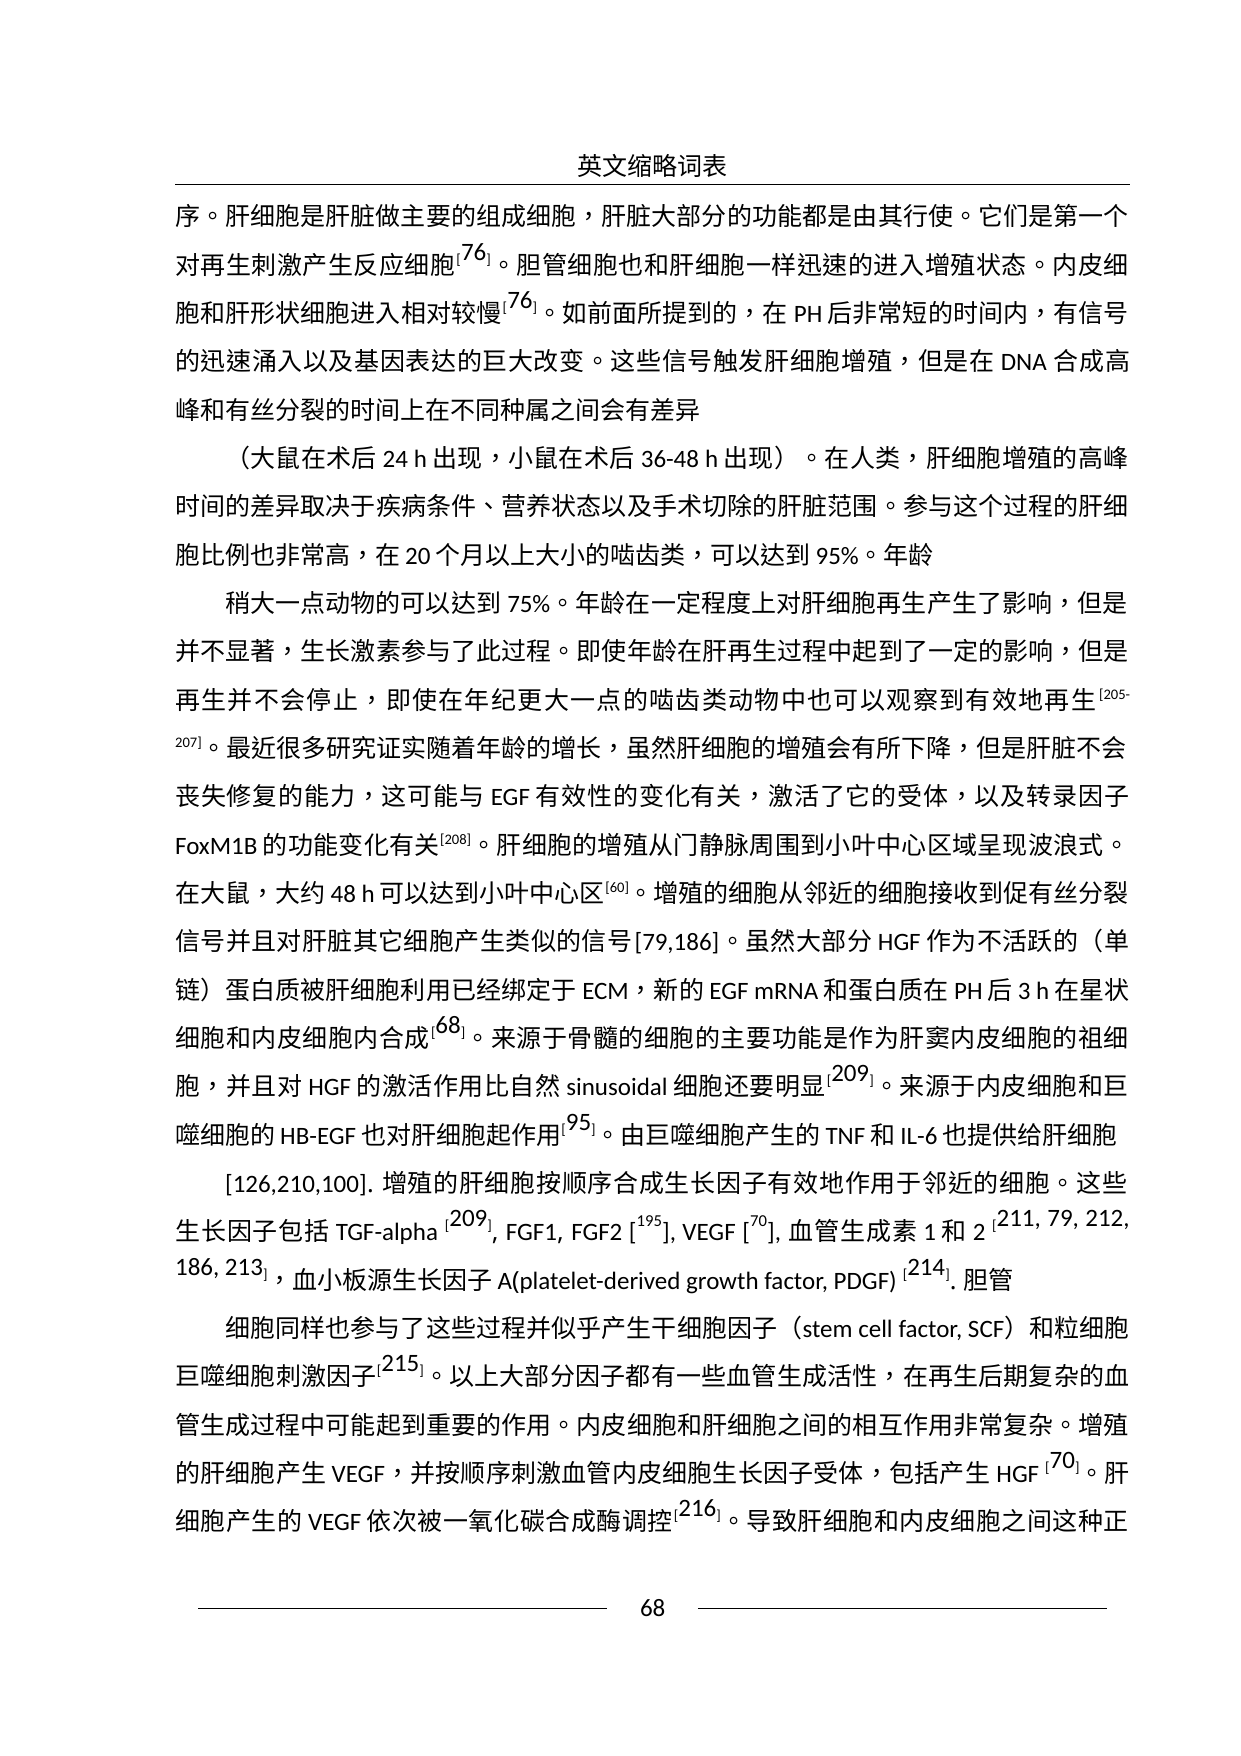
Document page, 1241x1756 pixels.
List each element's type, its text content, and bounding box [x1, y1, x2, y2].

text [175, 185, 1130, 426]
text [126,210,100]. 增殖的肝细胞按顺序合成生长因子有效地作用于邻近的细胞。这些生长因子包括TGF-alpha [209], FGF1, FGF2 [195], VEGF [70], 血管生成素1和2 [211, 79, 212, 186, 213]，血小板源生长因子A(platelet-derived growth factor, PDGF) [214]. 胆管 [175, 1151, 1130, 1296]
text （大鼠在术后24 h出现，小鼠在术后36-48 h出现）。在人类，肝细胞增殖的高峰时间的差异取决于疾病条件、营养状态以及手术切除的肝脏范围。参与这个过程的肝细胞比例也非常高，在20个月以上大小的啮齿类，可以达到95%。年龄 [175, 426, 1130, 571]
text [175, 1296, 1130, 1538]
text 稍大一点动物的可以达到75%。年龄在一定程度上对肝细胞再生产生了影响，但是并不显著，生长激素参与了此过程。即使年龄在肝再生过程中起到了一定的影响，但是再生并不会停止，即使在年纪更大一点的啮齿类动物中也可以观察到有效地再生[205-207]。最近很多研究证实随着年龄的增长，虽然肝细胞的增殖会有所下降，但是肝脏不会丧失修复的能力，这可能与EGF有效性的变化有关，激活了它的受体，以及转录因子FoxM1B的功能变化有关[208]。肝细胞的增殖从门静脉周围到小叶中心区域呈现波浪式。在大鼠，大约48 h可以达到小叶中心区[60]。增殖的细胞从邻近的细胞接收到促有丝分裂信号并且对肝脏其它细胞产生类似的信号[79,186]。虽然大部分HGF作为不活跃的（单链）蛋白质被肝细胞利用已经绑定于ECM，新的EGF mRNA和蛋白质在PH后3 h在星状细胞和内皮细胞内合成[68]。来源于骨髓的细胞的主要功能是作为肝窦内皮细胞的祖细胞，并且对HGF的激活作用比自然sinusoidal细胞还要明显[209]。来源于内皮细胞和巨噬细胞的HB-EGF也对肝细胞起作用[95]。由巨噬细胞产生的TNF和IL-6也提供给肝细胞 [175, 571, 1130, 1151]
